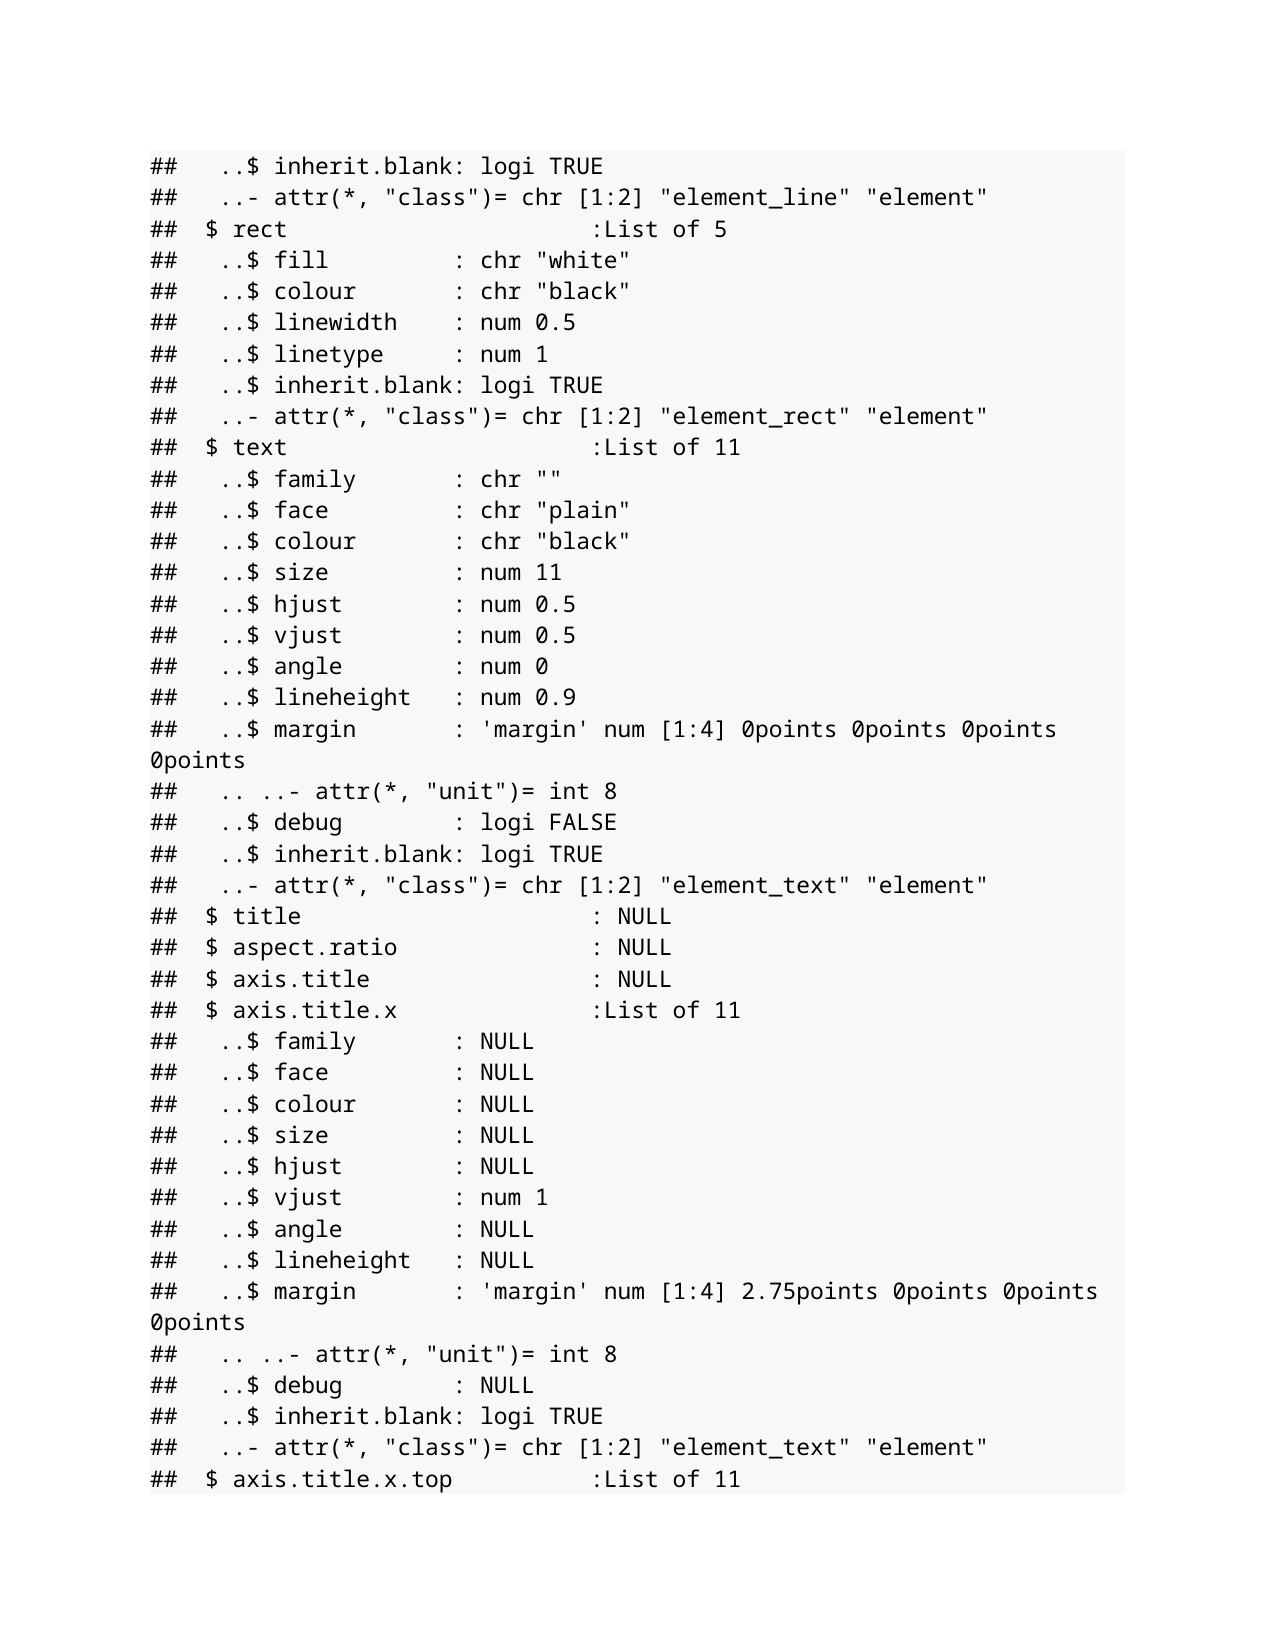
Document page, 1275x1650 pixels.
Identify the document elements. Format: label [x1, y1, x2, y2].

text [150, 150, 1125, 1494]
